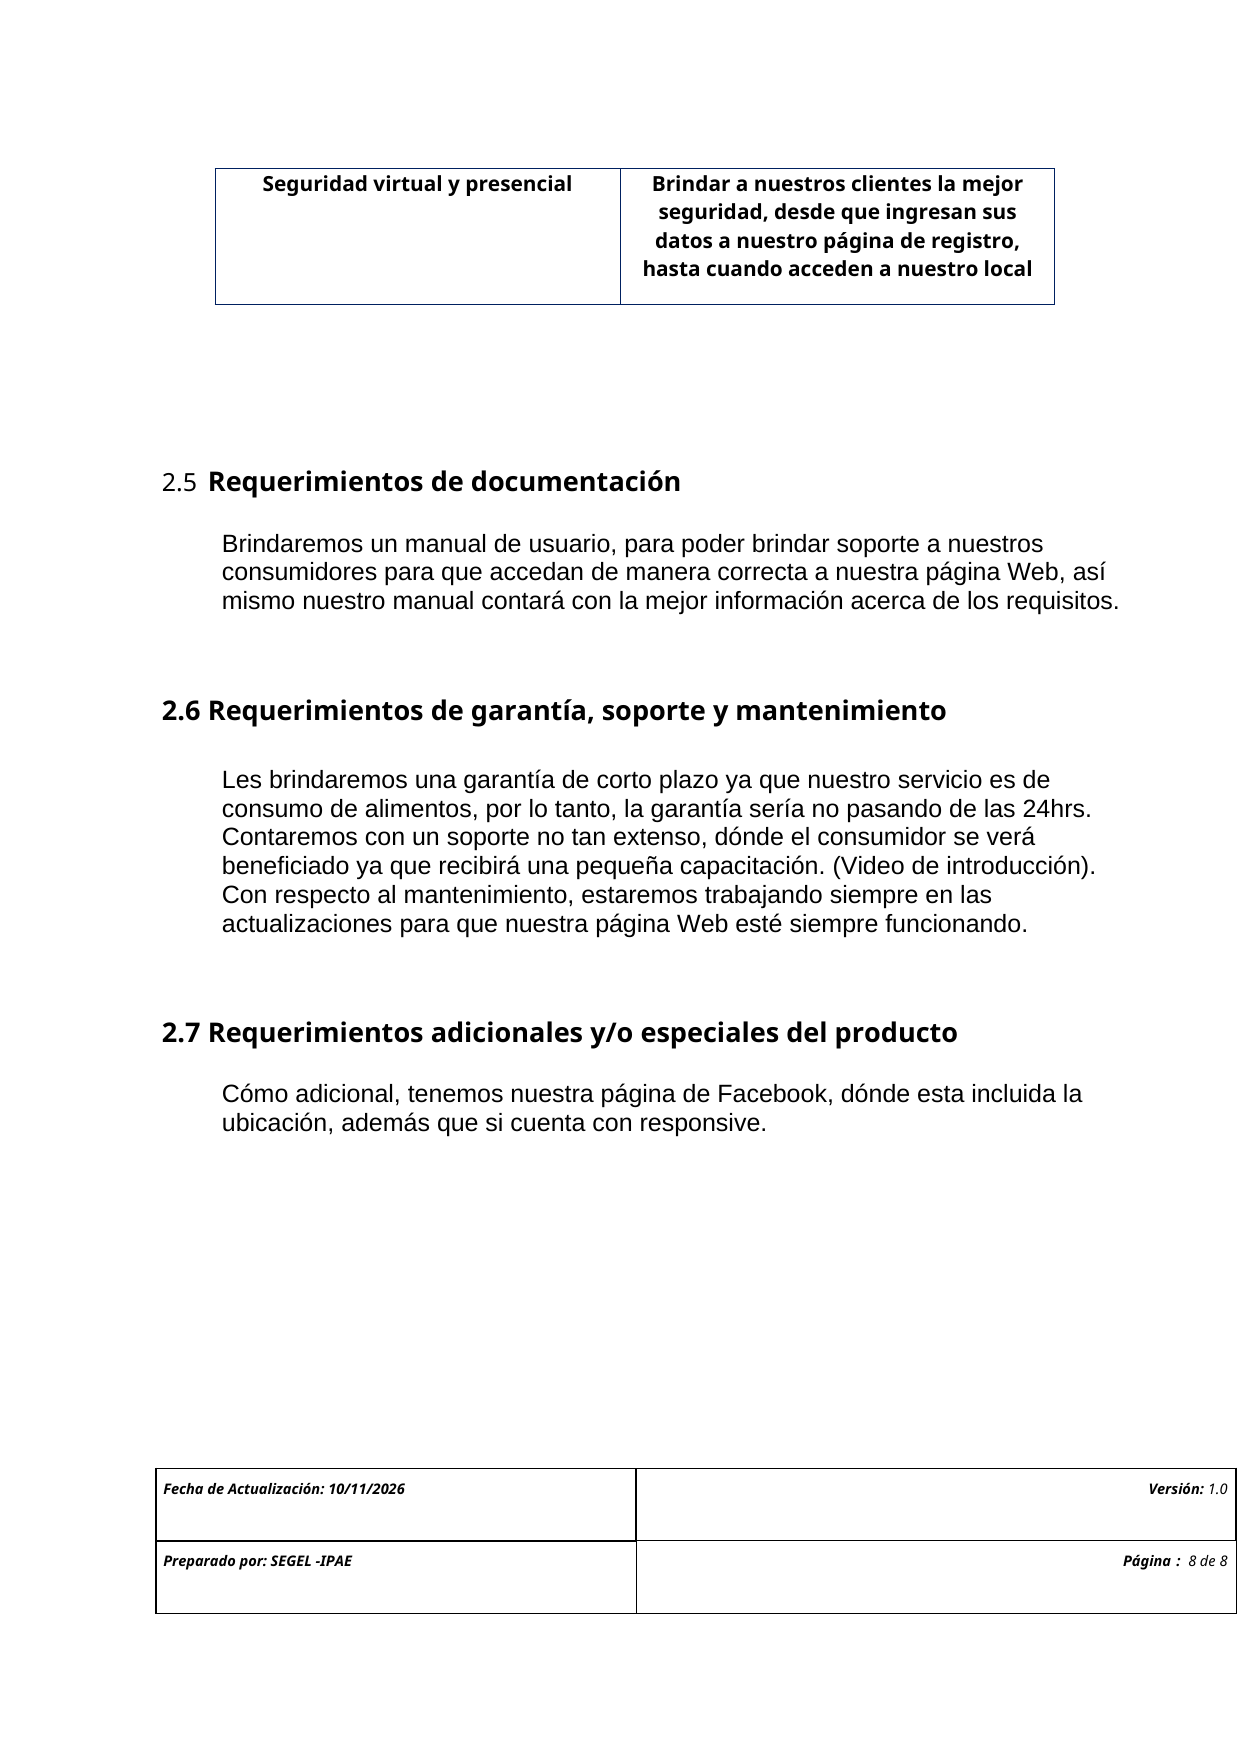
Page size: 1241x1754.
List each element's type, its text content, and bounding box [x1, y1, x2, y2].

subtitle Requerimientos de garantía, soporte y mantenimiento Les brindaremos una garantía de corto plazo ya que nuestro servicio es de consumo de alimentos, por lo tanto, la garantía sería no pasando de las 24hrs. Contaremos con un soporte no tan extenso, dónde el consumidor se verá beneficiado ya que recibirá una pequeña capacitación. (Video de introducción). Con respecto al mantenimiento, estaremos trabajando siempre en las actualizaciones para que nuestra página Web esté siempre funcionando. [162, 691, 1122, 937]
table_cell Seguridad virtual y presencial [216, 169, 620, 304]
table_cell Brindar a nuestros clientes la mejor seguridad, desde que ingresan sus datos a nuestro página de registro, hasta cuando acceden a nuestro local [621, 169, 1054, 304]
subtitle Requerimientos adicionales y/o especiales del producto Cómo adicional, tenemos nuestra página de Facebook, dónde esta incluida la ubicación, además que si cuenta con responsive. [162, 1014, 1122, 1137]
subtitle Requerimientos de documentación Brindaremos un manual de usuario, para poder brindar soporte a nuestros consumidores para que accedan de manera correcta a nuestra página Web, así mismo nuestro manual contará con la mejor información acerca de los requisitos. [162, 463, 1122, 615]
